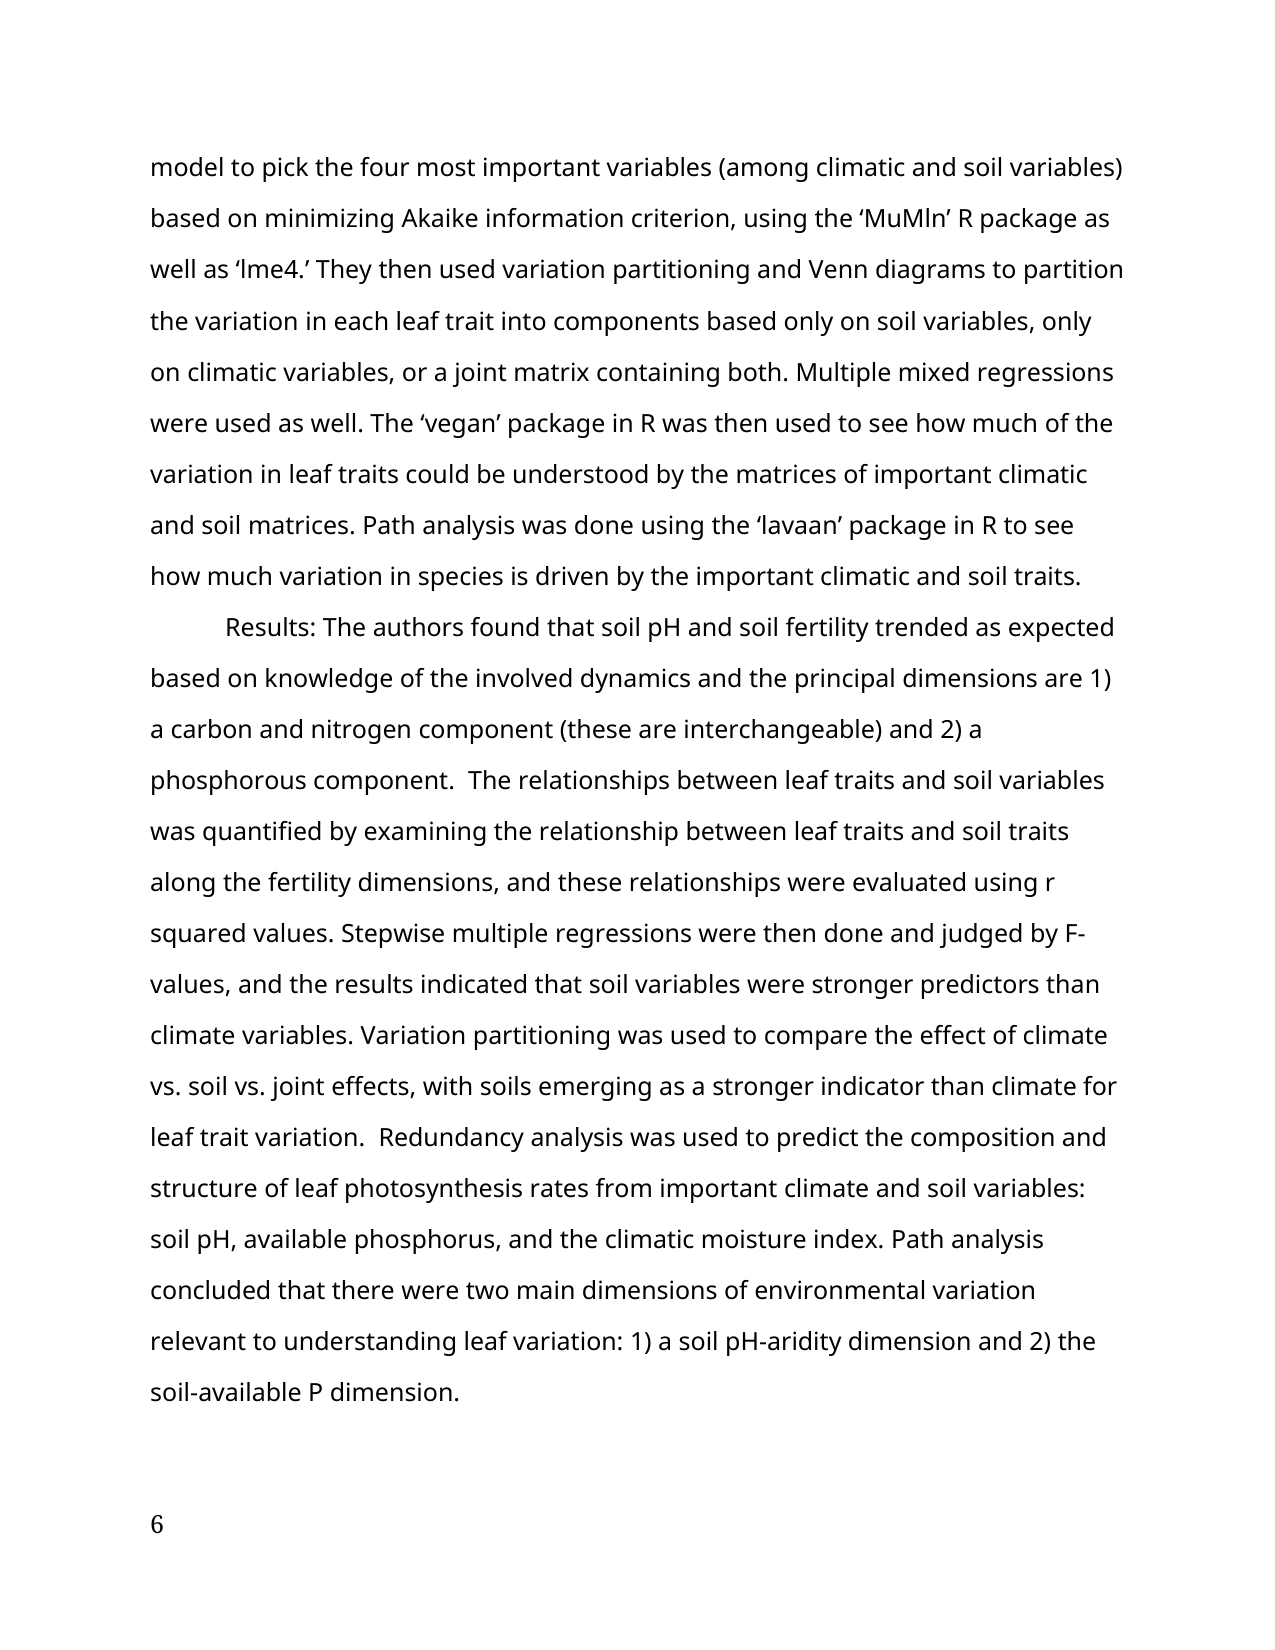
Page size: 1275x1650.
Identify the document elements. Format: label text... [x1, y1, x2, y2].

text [150, 150, 1125, 592]
text Results: The authors found that soil pH and soil fertility trended as expected based on knowledge of the involved dynamics and the principal dimensions are 1) a carbon and nitrogen component (these are interchangeable) and 2) a phosphorous component. The relationships between leaf traits and soil variables was quantified by examining the relationship between leaf traits and soil traits along the fertility dimensions, and these relationships were evaluated using r squared values. Stepwise multiple regressions were then done and judged by F-values, and the results indicated that soil variables were stronger predictors than climate variables. Variation partitioning was used to compare the effect of climate vs. soil vs. joint effects, with soils emerging as a stronger indicator than climate for leaf trait variation. Redundancy analysis was used to predict the composition and structure of leaf photosynthesis rates from important climate and soil variables: soil pH, available phosphorus, and the climatic moisture index. Path analysis concluded that there were two main dimensions of environmental variation relevant to understanding leaf variation: 1) a soil pH-aridity dimension and 2) the soil-available P dimension. [150, 609, 1125, 1409]
